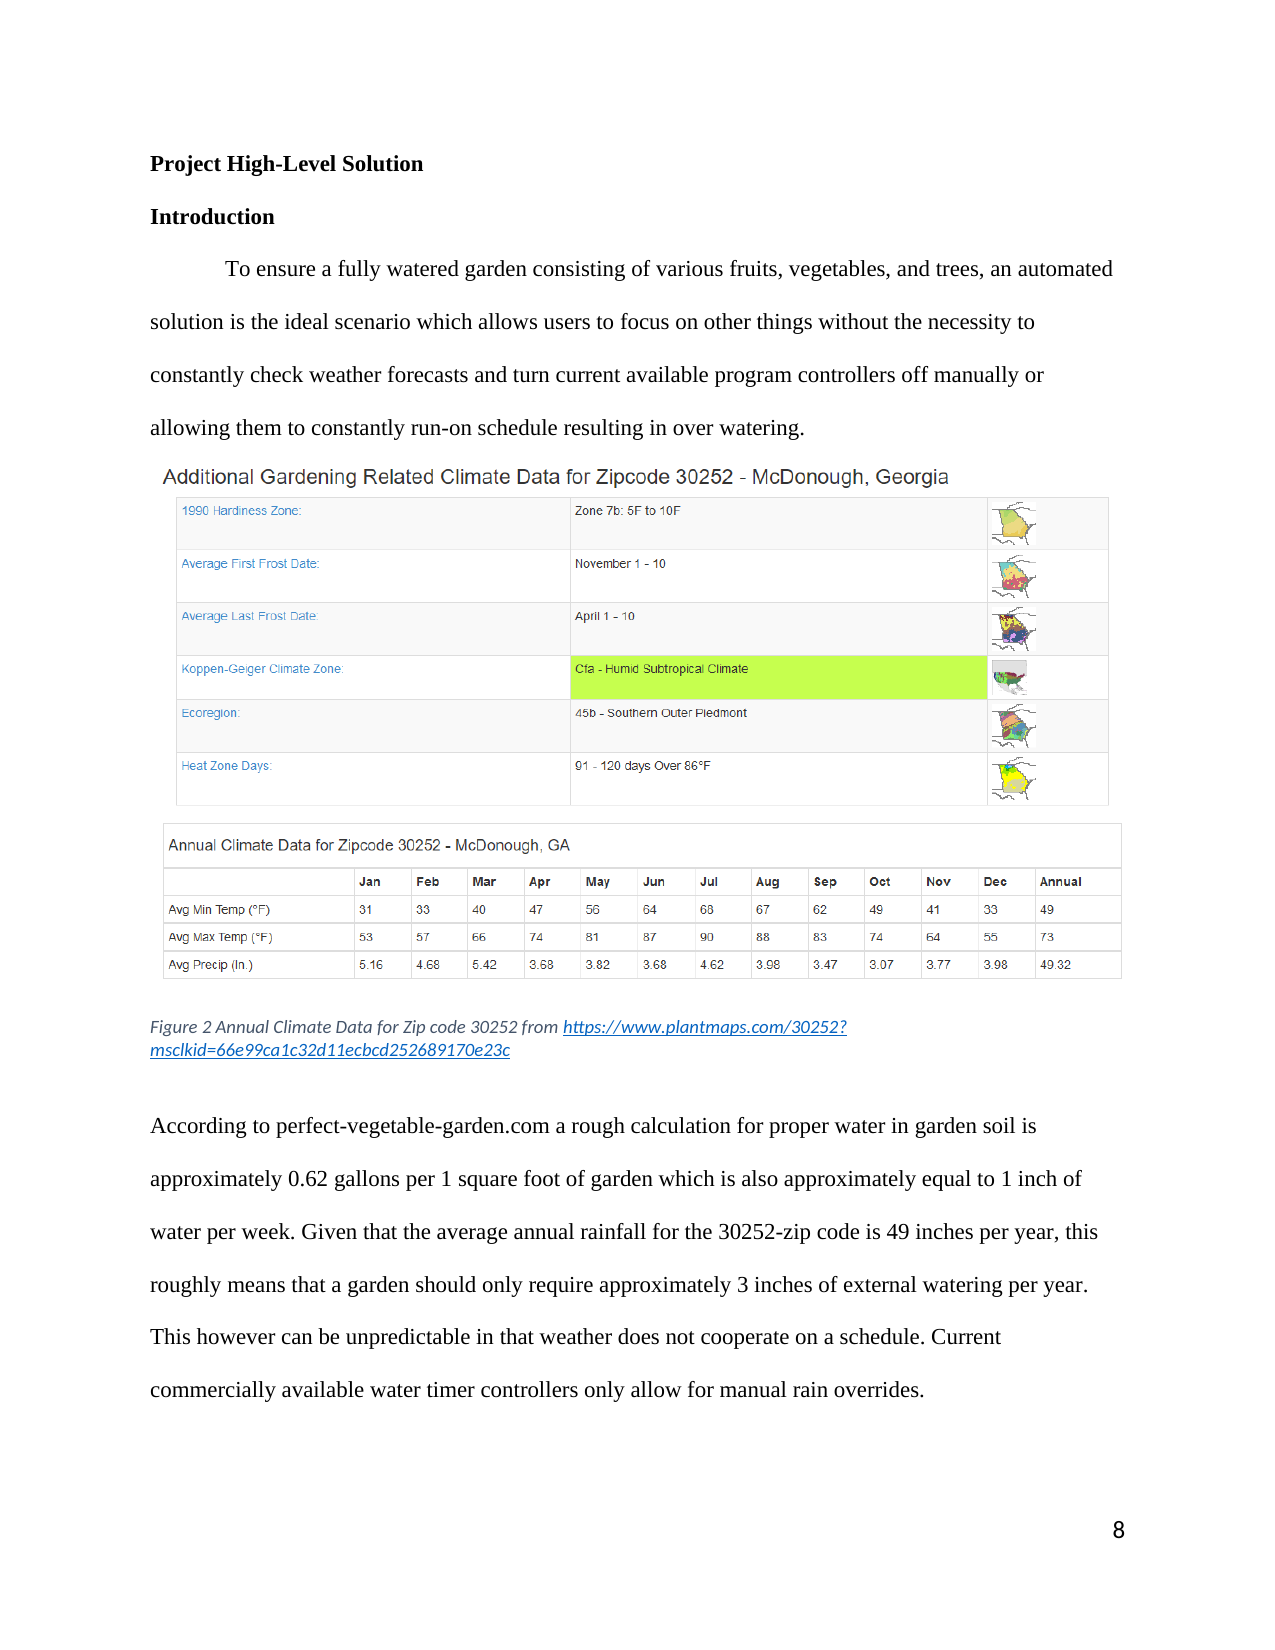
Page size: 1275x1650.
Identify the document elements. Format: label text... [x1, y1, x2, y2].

text To ensure a fully watered garden consisting of various fruits, vegetables, and trees, an automated solution is the ideal scenario which allows users to focus on other things without the necessity to constantly check weather forecasts and turn current available program controllers off manually or allowing them to constantly run-on schedule resulting in over watering. [150, 255, 1125, 440]
picture [150, 466, 1125, 985]
title Project High-Level Solution [150, 150, 1125, 176]
text Introduction [150, 203, 1125, 229]
text According to perfect-vegetable-garden.com a rough calculation for proper water in garden soil is approximately 0.62 gallons per 1 square foot of garden which is also approximately equal to 1 inch of water per week. Given that the average annual rainfall for the 30252-zip code is 49 inches per year, this roughly means that a garden should only require approximately 3 inches of external watering per year. This however can be unpredictable in that weather does not cooperate on a schedule. Current commercially available water timer controllers only allow for manual rain overrides. [150, 1113, 1125, 1402]
